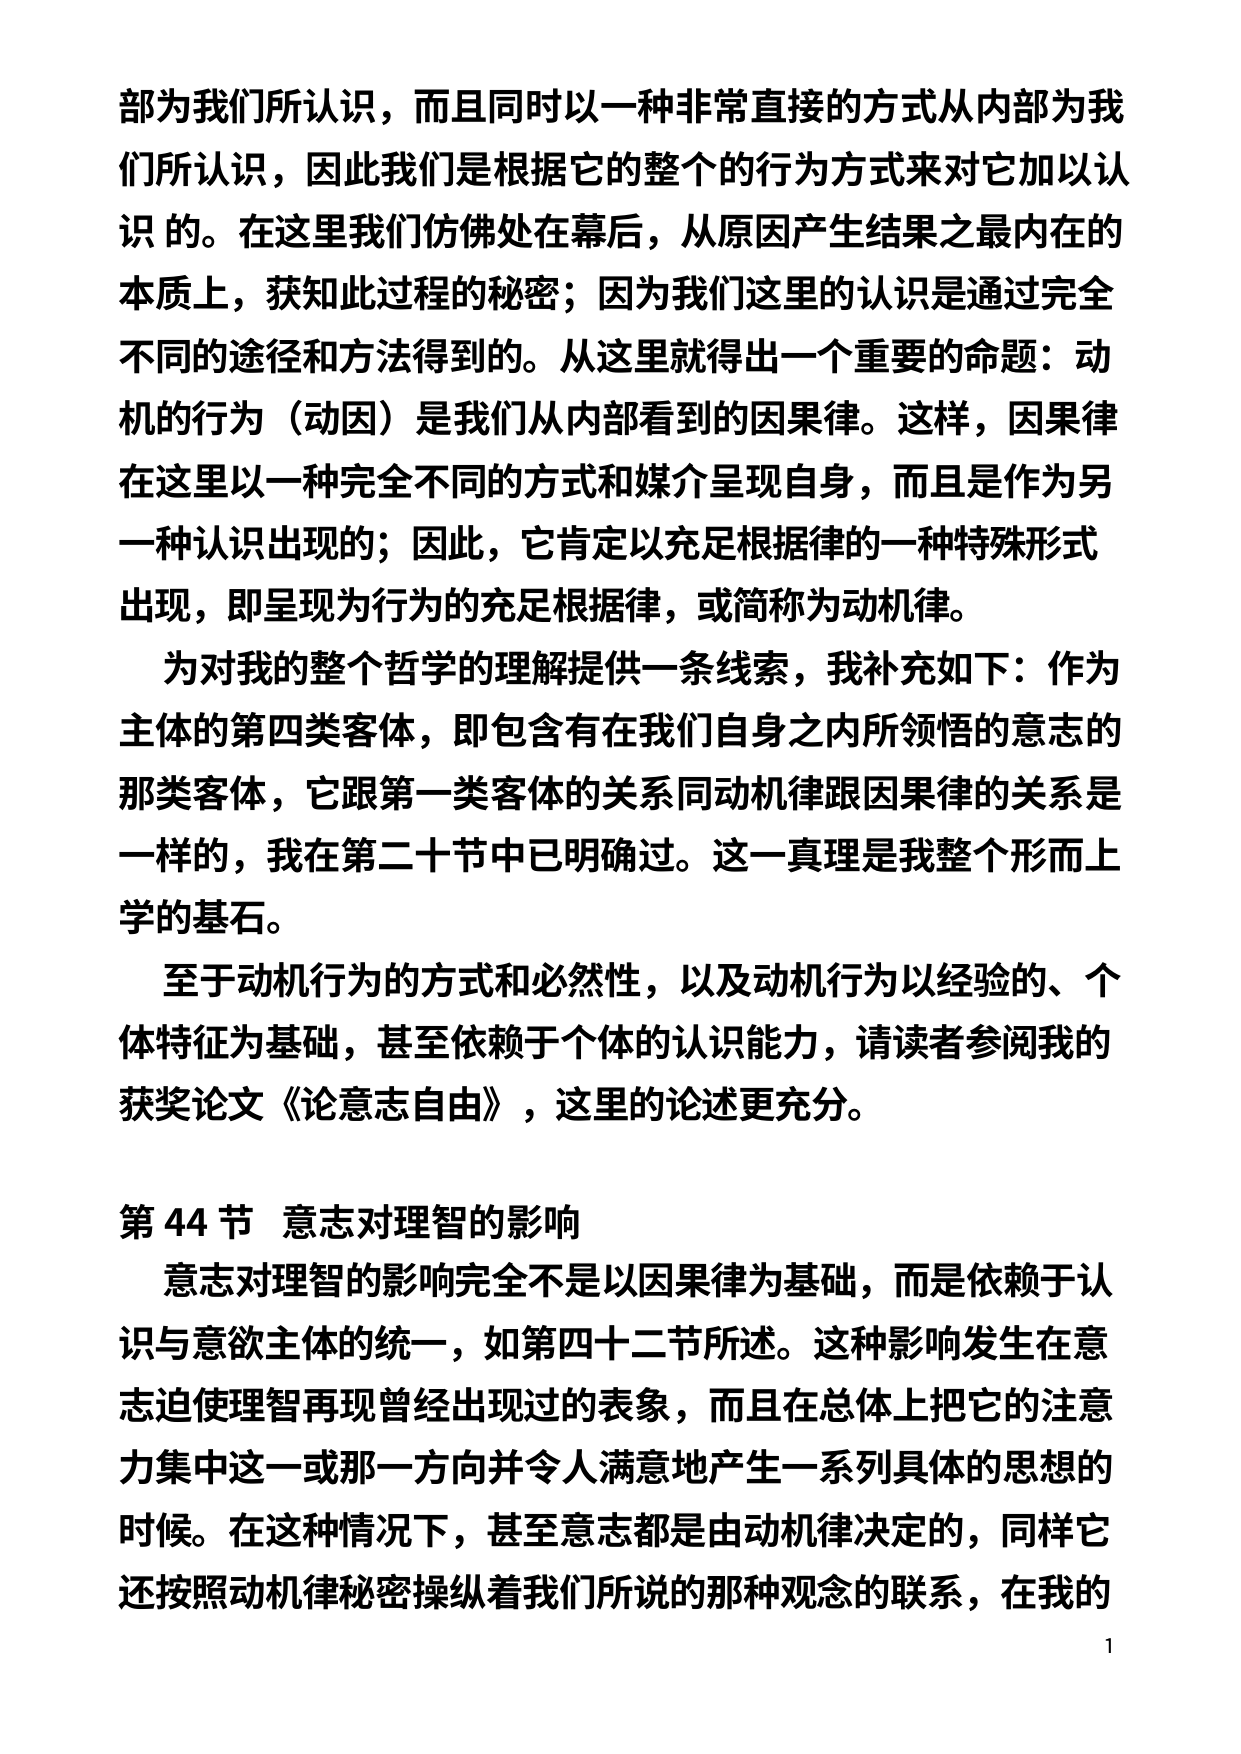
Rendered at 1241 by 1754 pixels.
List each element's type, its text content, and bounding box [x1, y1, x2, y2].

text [118, 77, 1134, 631]
text 至于动机行为的方式和必然性，以及动机行为以经验的、个体特征为基础，甚至依赖于个体的认识能力，请读者参阅我的获奖论文《论意志自由》，这里的论述更充分。 [118, 951, 1123, 1130]
text 为对我的整个哲学的理解提供一条线索，我补充如下：作为主体的第四类客体，即包含有在我们自身之内所领悟的意志的那类客体，它跟第一类客体的关系同动机律跟因果律的关系是一样的，我在第二十节中已明确过。这一真理是我整个形而上学的基石。 [118, 639, 1123, 942]
text 第 44 节 意志对理智的影响 [118, 1192, 1144, 1247]
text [118, 1251, 1134, 1617]
